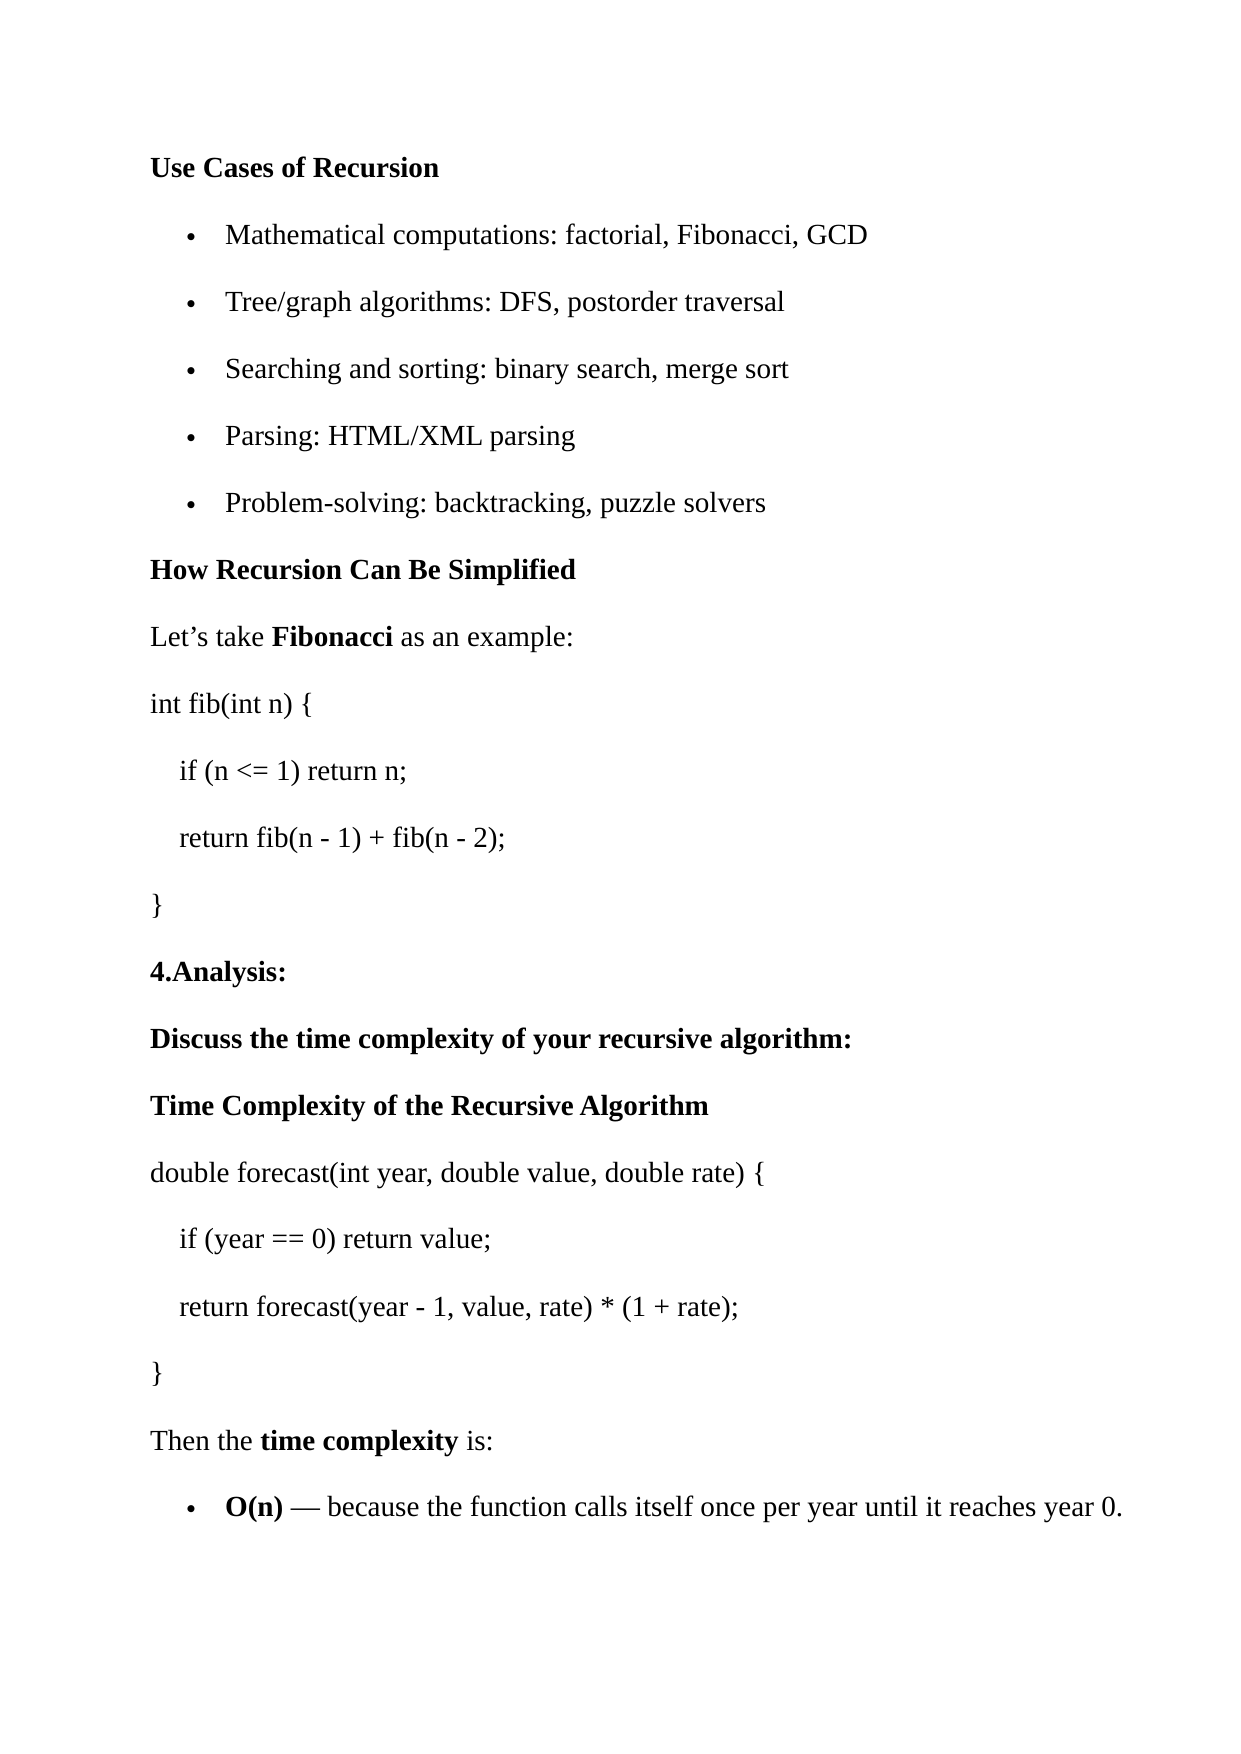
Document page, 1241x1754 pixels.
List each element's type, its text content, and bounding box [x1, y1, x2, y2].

text return forecast(year - 1, value, rate) * (1 + rate); [150, 1289, 1167, 1322]
text if (year == 0) return value; [150, 1222, 1167, 1255]
list O(n) — because the function calls itself once per year until it reaches year 0. [187, 1489, 1167, 1523]
text Use Cases of Recursion [150, 150, 1167, 183]
text return fib(n - 1) + fib(n - 2); [150, 820, 1167, 853]
list Parsing: HTML/XML parsing [187, 418, 1167, 451]
text How Recursion Can Be Simplified [150, 552, 1167, 585]
list Searching and sorting: binary search, merge sort [187, 351, 1167, 384]
list Tree/graph algorithms: DFS, postorder traversal [187, 284, 1167, 317]
text Let’s take Fibonacci as an example: [150, 619, 1167, 652]
text 4.Analysis: [150, 954, 1167, 987]
list Mathematical computations: factorial, Fibonacci, GCD [187, 217, 1167, 251]
text } [150, 1356, 1167, 1389]
list Problem-solving: backtracking, puzzle solvers [187, 485, 1167, 518]
text Time Complexity of the Recursive Algorithm [150, 1088, 1167, 1121]
text double forecast(int year, double value, double rate) { [150, 1155, 1167, 1188]
text int fib(int n) { [150, 686, 1167, 719]
text Discuss the time complexity of your recursive algorithm: [150, 1021, 1167, 1054]
text if (n <= 1) return n; [150, 753, 1167, 786]
text } [150, 887, 1167, 920]
text Then the time complexity is: [150, 1423, 1167, 1456]
